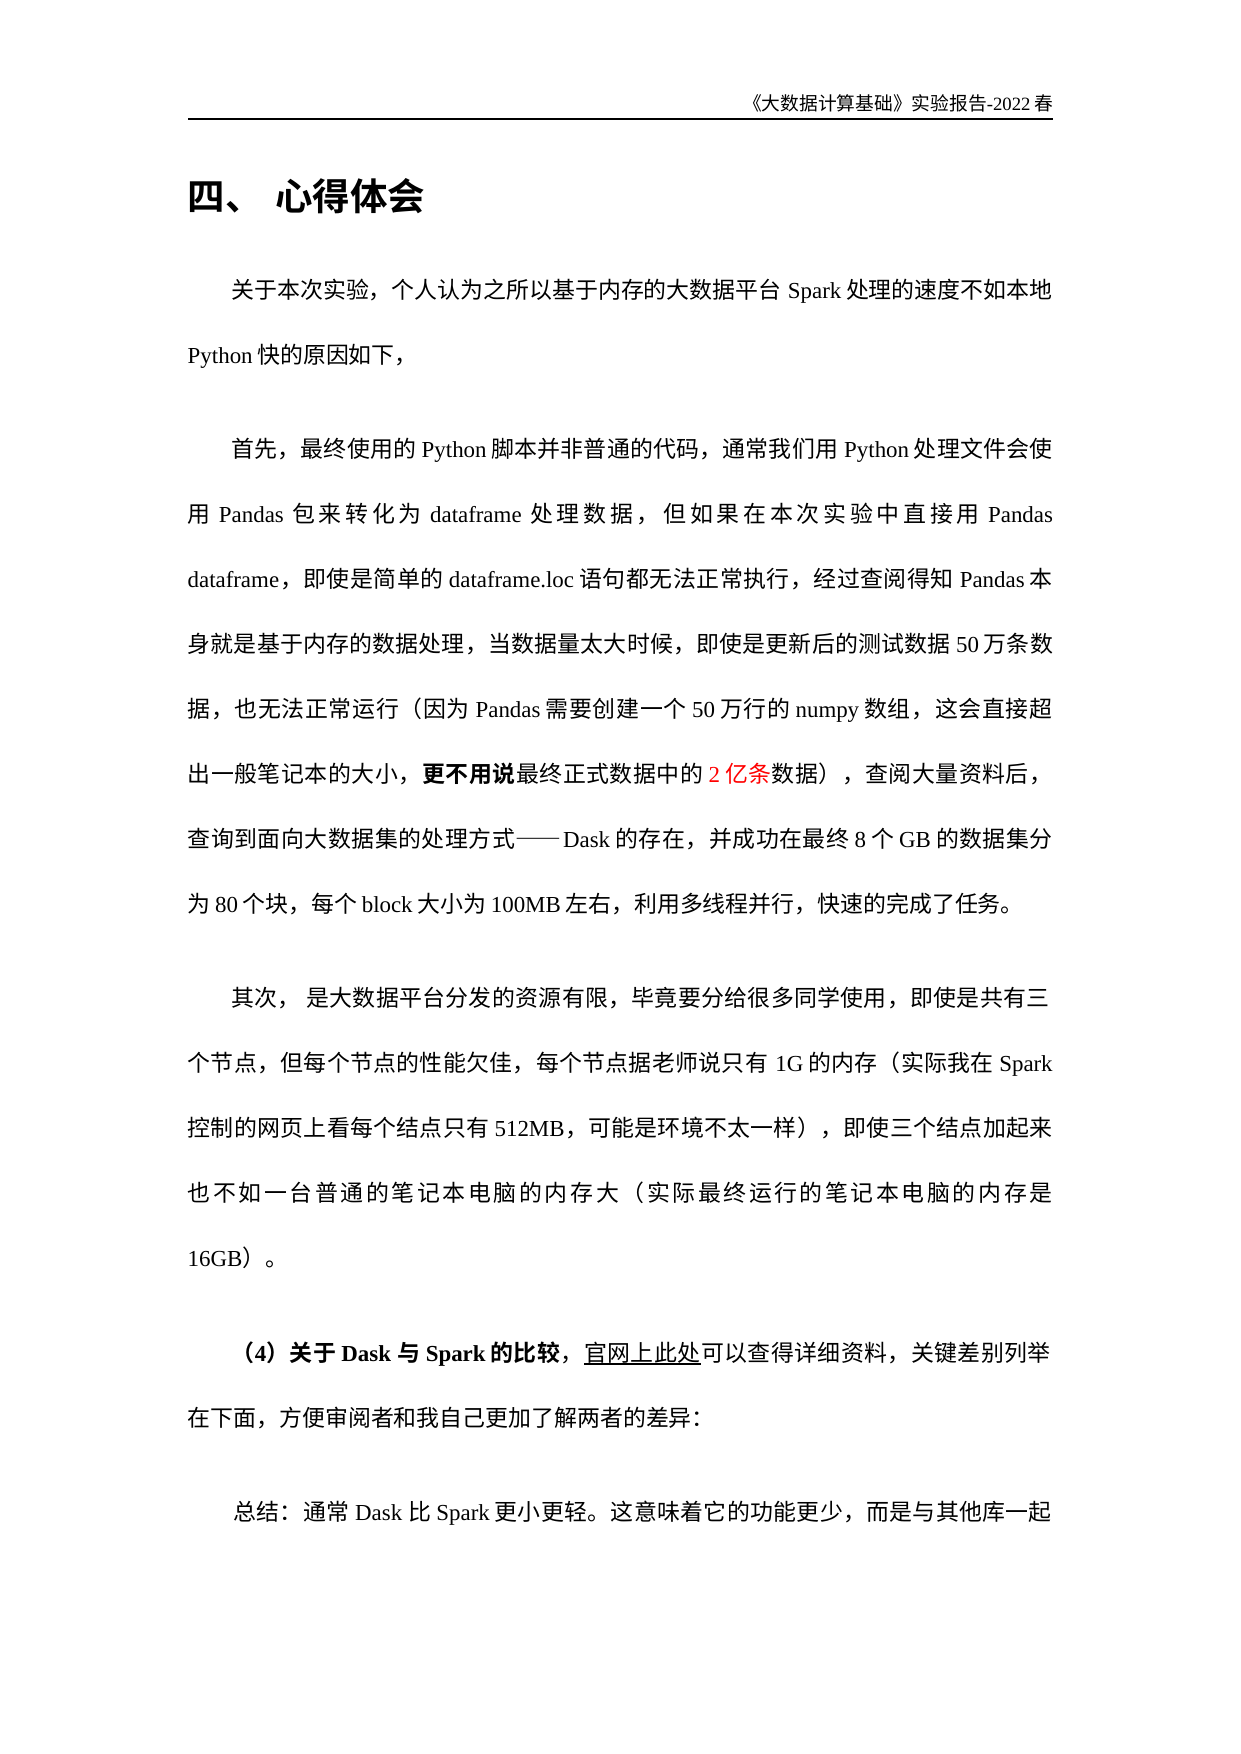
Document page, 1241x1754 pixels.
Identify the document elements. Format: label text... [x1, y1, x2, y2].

list 心得体会 [187, 162, 1053, 227]
text 关于本次实验，个人认为之所以基于内存的大数据平台Spark处理的速度不如本地Python快的原因如下， [187, 256, 1053, 386]
text 首先，最终使用的Python脚本并非普通的代码，通常我们用Python处理文件会使用Pandas包来转化为dataframe处理数据，但如果在本次实验中直接用Pandas dataframe，即使是简单的dataframe.loc语句都无法正常执行，经过查阅得知Pandas本身就是基于内存的数据处理，当数据量太大时候，即使是更新后的测试数据50万条数据，也无法正常运行（因为Pandas需要创建一个50万行的numpy数组，这会直接超出一般笔记本的大小，更不用说最终正式数据中的2亿条数据），查阅大量资料后，查询到面向大数据集的处理方式——Dask的存在，并成功在最终8个GB的数据集分为80个块，每个block大小为100MB左右，利用多线程并行，快速的完成了任务。 [187, 415, 1053, 935]
text 其次， 是大数据平台分发的资源有限，毕竟要分给很多同学使用，即使是共有三个节点，但每个节点的性能欠佳，每个节点据老师说只有1G的内存（实际我在Spark控制的网页上看每个结点只有512MB，可能是环境不太一样），即使三个结点加起来也不如一台普通的笔记本电脑的内存大（实际最终运行的笔记本电脑的内存是16GB）。 [187, 964, 1053, 1289]
text （4）关于Dask 与Spark的比较，官网上此处可以查得详细资料，关键差别列举在下面，方便审阅者和我自己更加了解两者的差异： [187, 1319, 1053, 1449]
text 总结：通常 Dask 比Spark更小更轻。这意味着它的功能更少，而是与其他库一起使用，尤其是数字 Python 生态系统中的库。它与 Pandas 或 Scikit-Learn 等库结合使用以实现高级功能。 [187, 1478, 1053, 1543]
